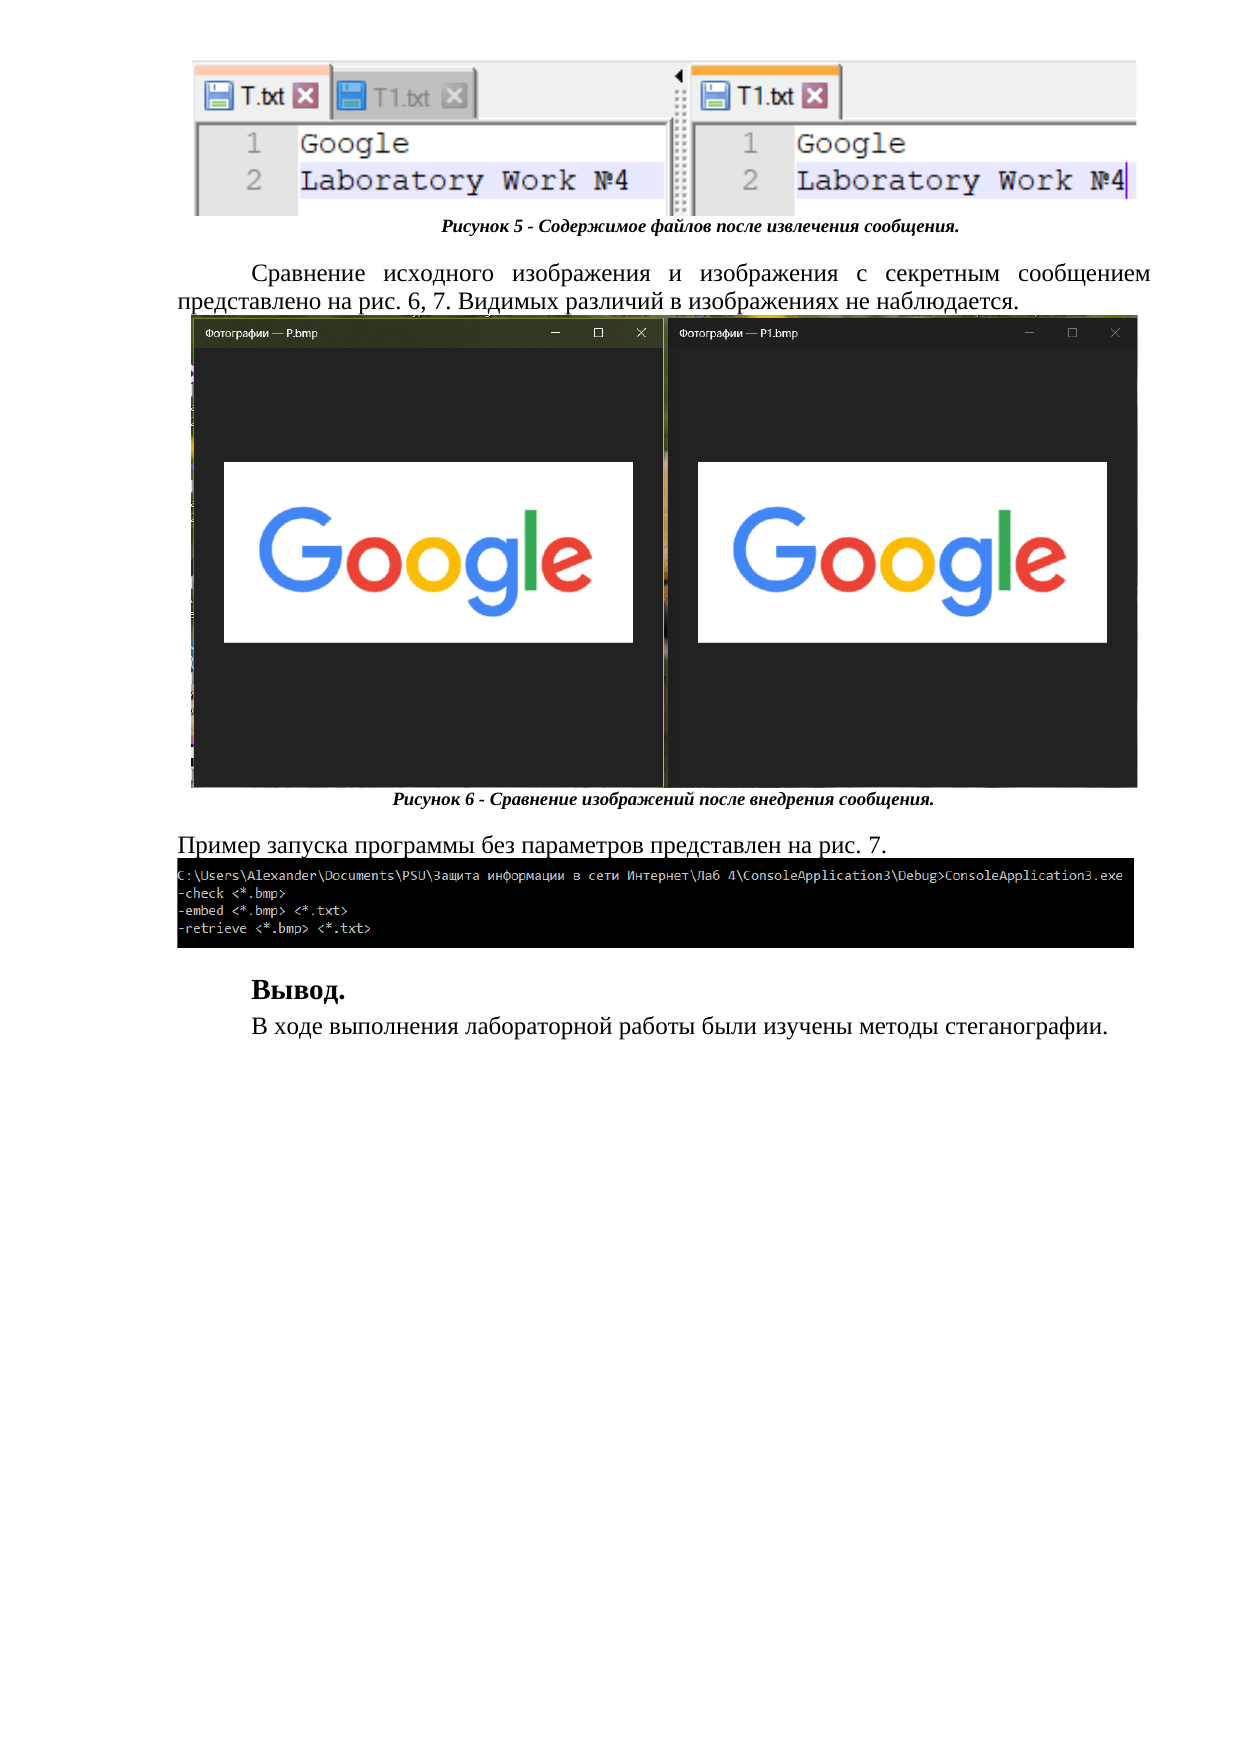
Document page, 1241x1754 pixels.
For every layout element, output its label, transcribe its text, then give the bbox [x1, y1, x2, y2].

text Вывод. [177, 972, 1152, 1006]
text Пример запуска программы без параметров представлен на рис. 7. [177, 830, 1152, 858]
text Сравнение исходного изображения и изображения с секретным сообщением представлено на рис. 6, 7. Видимых различий в изображениях не наблюдается. [177, 258, 1152, 315]
picture [192, 59, 1137, 216]
picture [177, 858, 1134, 948]
text Рисунок 6 - Сравнение изображений после внедрения сообщения. [177, 787, 1152, 809]
text Рисунок 5 - Содержимое файлов после извлечения сообщения. [177, 215, 1152, 237]
text В ходе выполнения лабораторной работы были изучены методы стеганографии. [177, 1011, 1152, 1039]
picture [191, 315, 1138, 788]
